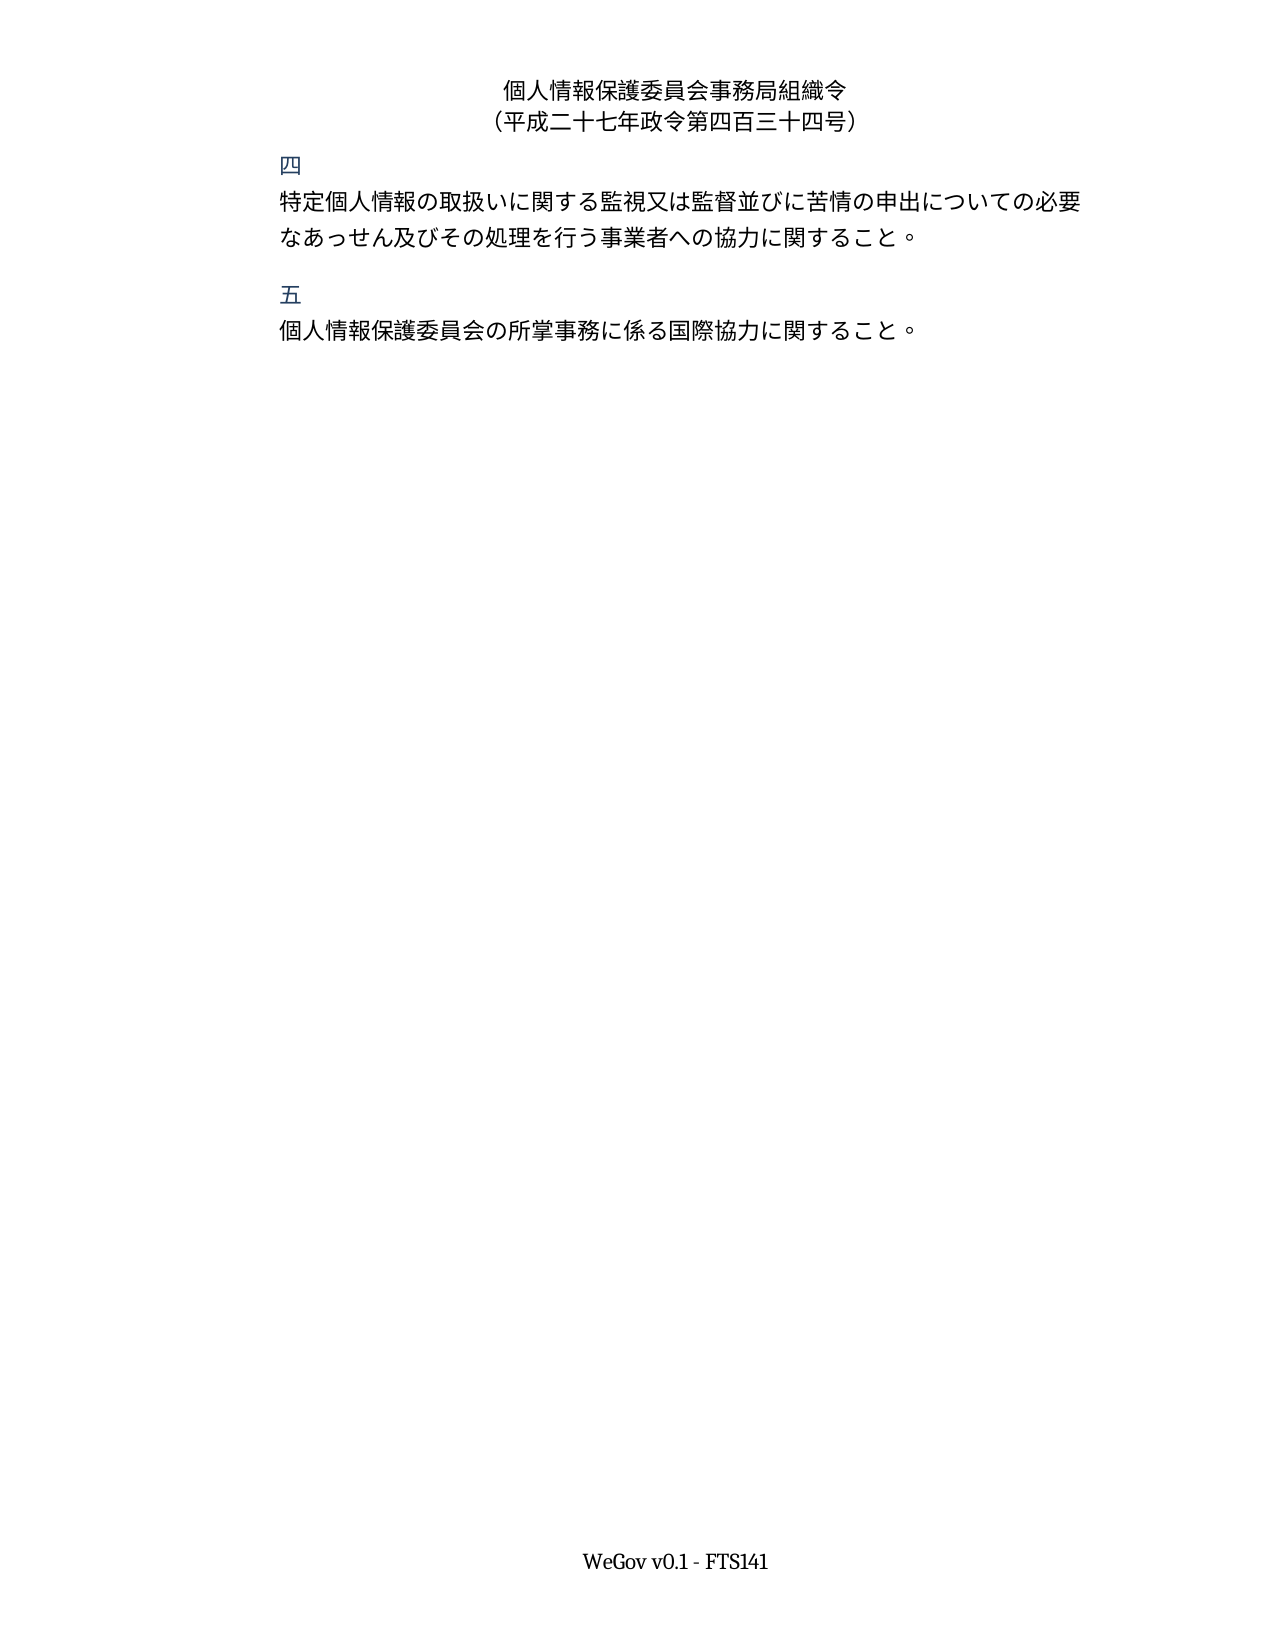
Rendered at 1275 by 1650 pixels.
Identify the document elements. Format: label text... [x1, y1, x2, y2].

text 個人情報保護委員会の所掌事務に係る国際協力に関すること。 [279, 314, 1087, 346]
subtitle 四 [279, 150, 1087, 181]
text 特定個人情報の取扱いに関する監視又は監督並びに苦情の申出についての必要なあっせん及びその処理を行う事業者への協力に関すること。 [279, 186, 1087, 253]
subtitle 五 [279, 279, 1087, 310]
